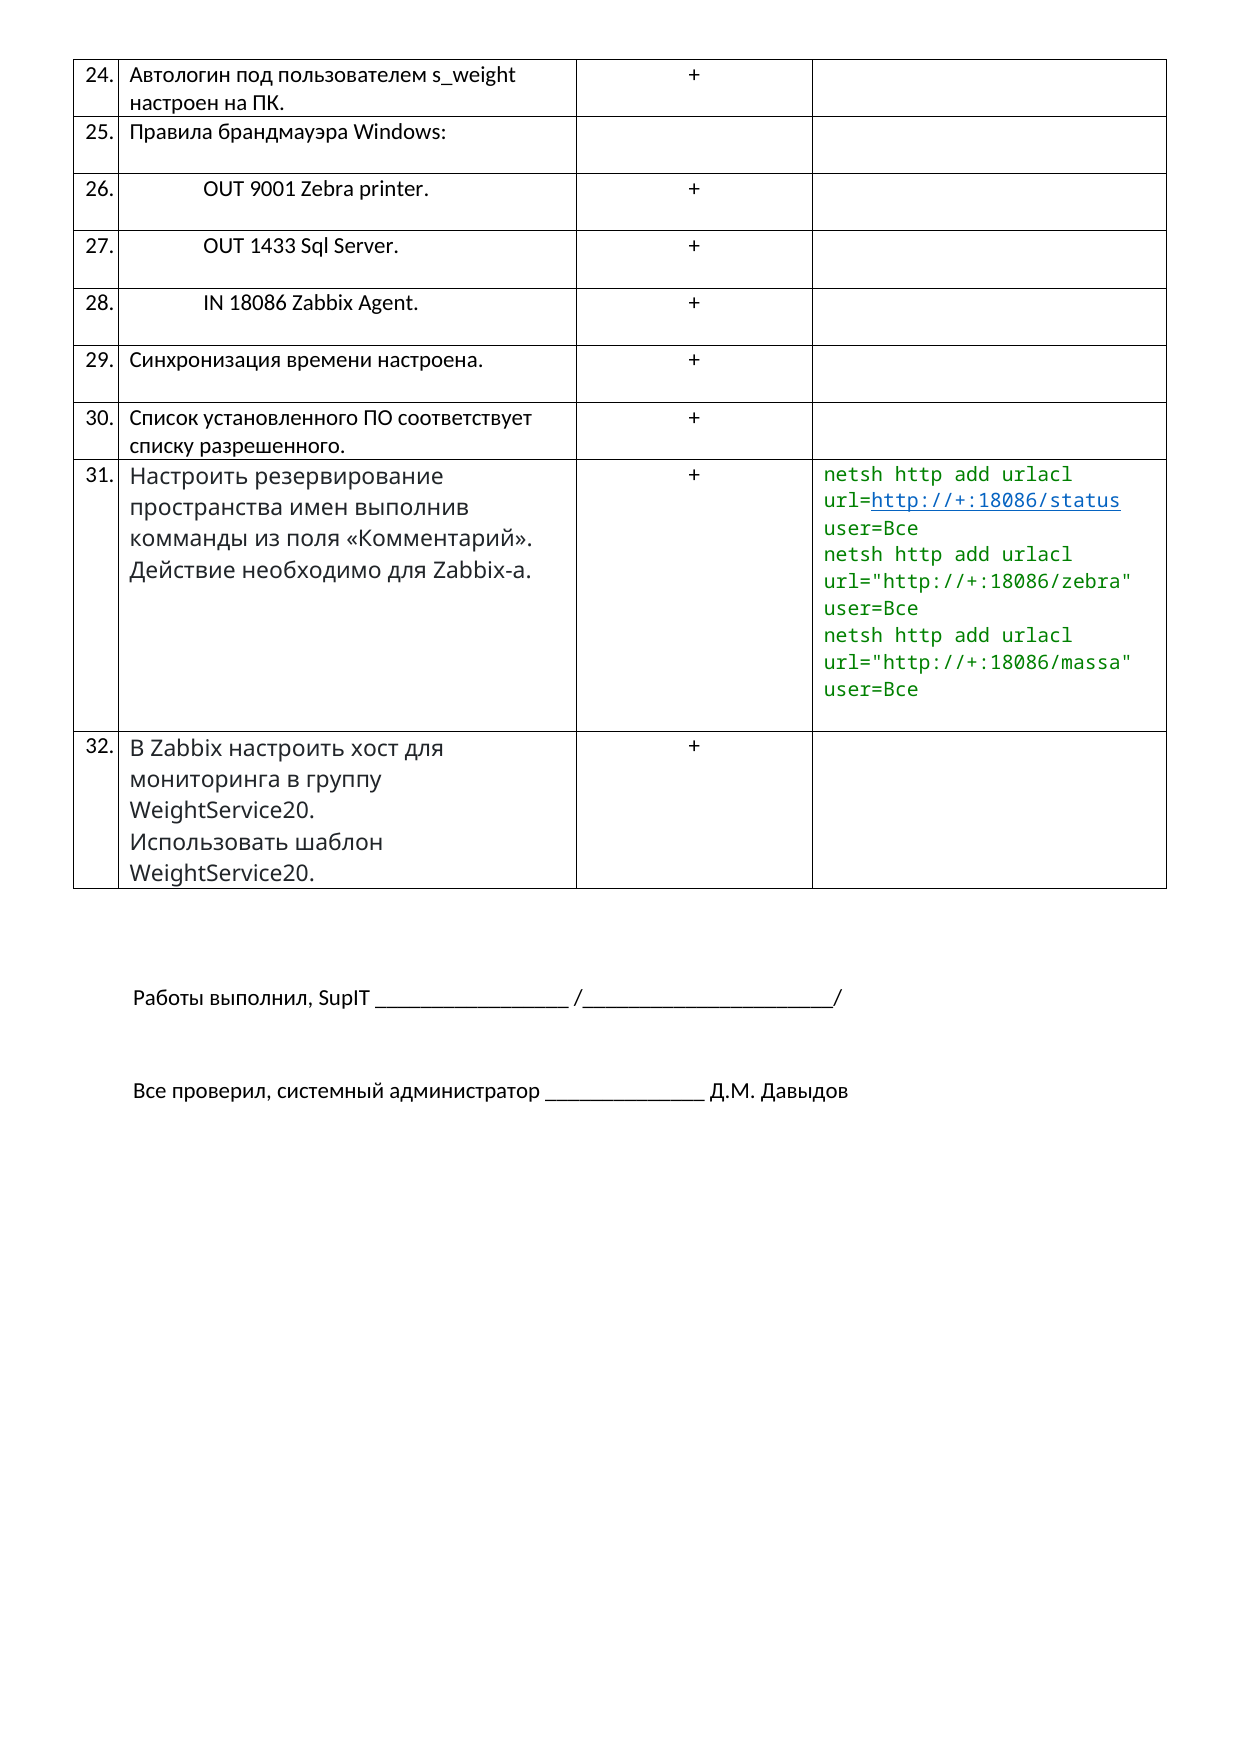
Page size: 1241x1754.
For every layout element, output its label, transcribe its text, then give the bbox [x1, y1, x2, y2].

table_cell [813, 403, 1166, 459]
table_cell + [577, 460, 812, 731]
table_cell + [577, 346, 812, 402]
text Работы выполнил, SupIT _________________ /______________________/ [133, 983, 1196, 1011]
table_cell [74, 117, 118, 173]
table_cell OUT 1433 Sql Server. [119, 231, 576, 287]
table_cell Настроить резервирование пространства имен выполнив комманды из поля «Комментарий». Действие необходимо для Zabbix-а. [119, 460, 576, 731]
table_cell В Zabbix настроить хост для мониторинга в группу WeightService20. Использовать шаблон WeightService20. [315, 732, 576, 888]
table_cell + [577, 403, 812, 459]
table_cell + [577, 174, 812, 230]
table_cell [74, 346, 118, 402]
table_cell [813, 117, 1166, 173]
table_cell [813, 732, 1166, 888]
table_cell + [577, 732, 812, 888]
table_cell Правила брандмауэра Windows: [119, 117, 576, 173]
table_cell [813, 346, 1166, 402]
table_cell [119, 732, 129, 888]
table_cell [74, 60, 118, 116]
table_cell [813, 289, 1166, 344]
table_cell Список установленного ПО соответствует списку разрешенного. [119, 403, 576, 459]
table_cell [74, 460, 118, 731]
table_cell Автологин под пользователем s_weight настроен на ПК. [119, 60, 576, 116]
table_cell [74, 732, 118, 888]
table_cell [813, 174, 1166, 230]
table_cell [813, 60, 1166, 116]
table_cell + [577, 60, 812, 116]
table_cell Синхронизация времени настроена. [119, 346, 576, 402]
table_cell OUT 9001 Zebra printer. [119, 174, 576, 230]
table_cell + [577, 231, 812, 287]
table_cell [74, 231, 118, 287]
table_cell + [577, 289, 812, 344]
table_cell [74, 174, 118, 230]
table_cell [577, 117, 812, 173]
table_cell IN 18086 Zabbix Agent. [119, 289, 576, 344]
table_cell [74, 289, 118, 344]
table_cell [813, 231, 1166, 287]
text Все проверил, системный администратор ______________ Д.М. Давыдов [133, 1076, 1196, 1104]
table_cell [74, 403, 118, 459]
table_cell netsh http add urlacl url=http://+:18086/status user=Все netsh http add urlacl url="http://+:18086/zebra" user=Все netsh http add urlacl url="http://+:18086/massa" user=Все [813, 460, 1166, 731]
